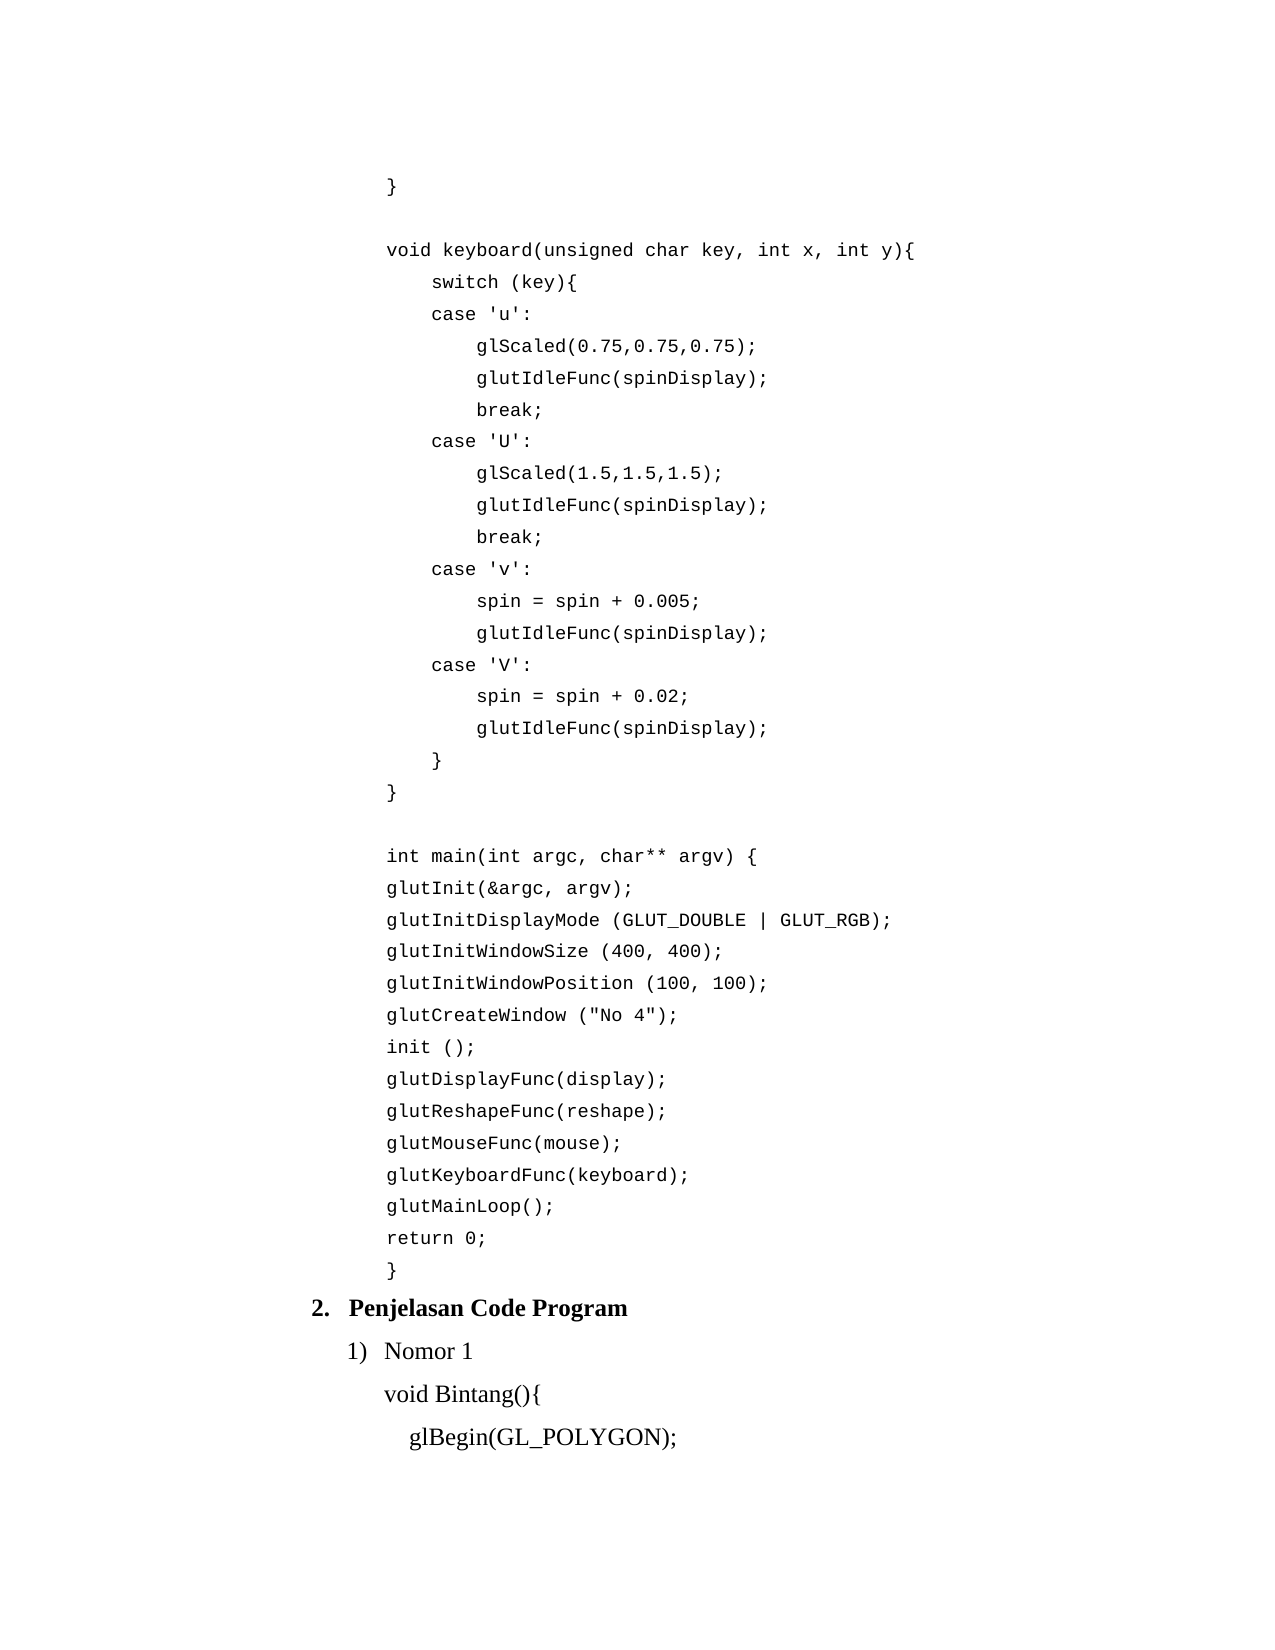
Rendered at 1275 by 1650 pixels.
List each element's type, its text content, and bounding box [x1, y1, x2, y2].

list case 'V': [386, 655, 1098, 677]
list } [386, 751, 1098, 772]
list glScaled(0.75,0.75,0.75); [386, 337, 1098, 358]
list glutKeyboardFunc(keyboard); [386, 1165, 1098, 1187]
list glutMouseFunc(mouse); [386, 1133, 1098, 1155]
list void keyboard(unsigned char key, int x, int y){ [386, 241, 1098, 262]
list glutIdleFunc(spinDisplay); [386, 623, 1098, 645]
list spin = spin + 0.02; [386, 687, 1098, 708]
list void Bintang(){ [384, 1379, 1098, 1408]
list } [386, 1261, 1098, 1282]
list break; [386, 400, 1098, 422]
list } [386, 177, 1098, 198]
list switch (key){ [386, 273, 1098, 294]
list glutIdleFunc(spinDisplay); [386, 719, 1098, 740]
list case 'v': [386, 560, 1098, 581]
list } [386, 783, 1098, 804]
list glutInitWindowSize (400, 400); [386, 942, 1098, 963]
list case 'u': [386, 305, 1098, 326]
list glutCreateWindow ("No 4"); [386, 1006, 1098, 1027]
list spin = spin + 0.005; [386, 592, 1098, 613]
list glutMainLoop(); [386, 1197, 1098, 1218]
list glutReshapeFunc(reshape); [386, 1102, 1098, 1123]
list glBegin(GL_POLYGON); [384, 1422, 1098, 1451]
list glutDisplayFunc(display); [386, 1070, 1098, 1091]
list return 0; [386, 1229, 1098, 1250]
list Nomor 1 [346, 1336, 1098, 1365]
list init (); [386, 1038, 1098, 1059]
list int main(int argc, char** argv) { [386, 847, 1098, 868]
list case 'U': [386, 432, 1098, 453]
list Penjelasan Code Program [311, 1293, 1098, 1322]
list glutInit(&argc, argv); [386, 878, 1098, 900]
list glutInitDisplayMode (GLUT_DOUBLE | GLUT_RGB); [386, 910, 1098, 932]
list glutIdleFunc(spinDisplay); [386, 368, 1098, 390]
list glutIdleFunc(spinDisplay); [386, 496, 1098, 517]
list glScaled(1.5,1.5,1.5); [386, 464, 1098, 485]
list glutInitWindowPosition (100, 100); [386, 974, 1098, 995]
list break; [386, 528, 1098, 549]
